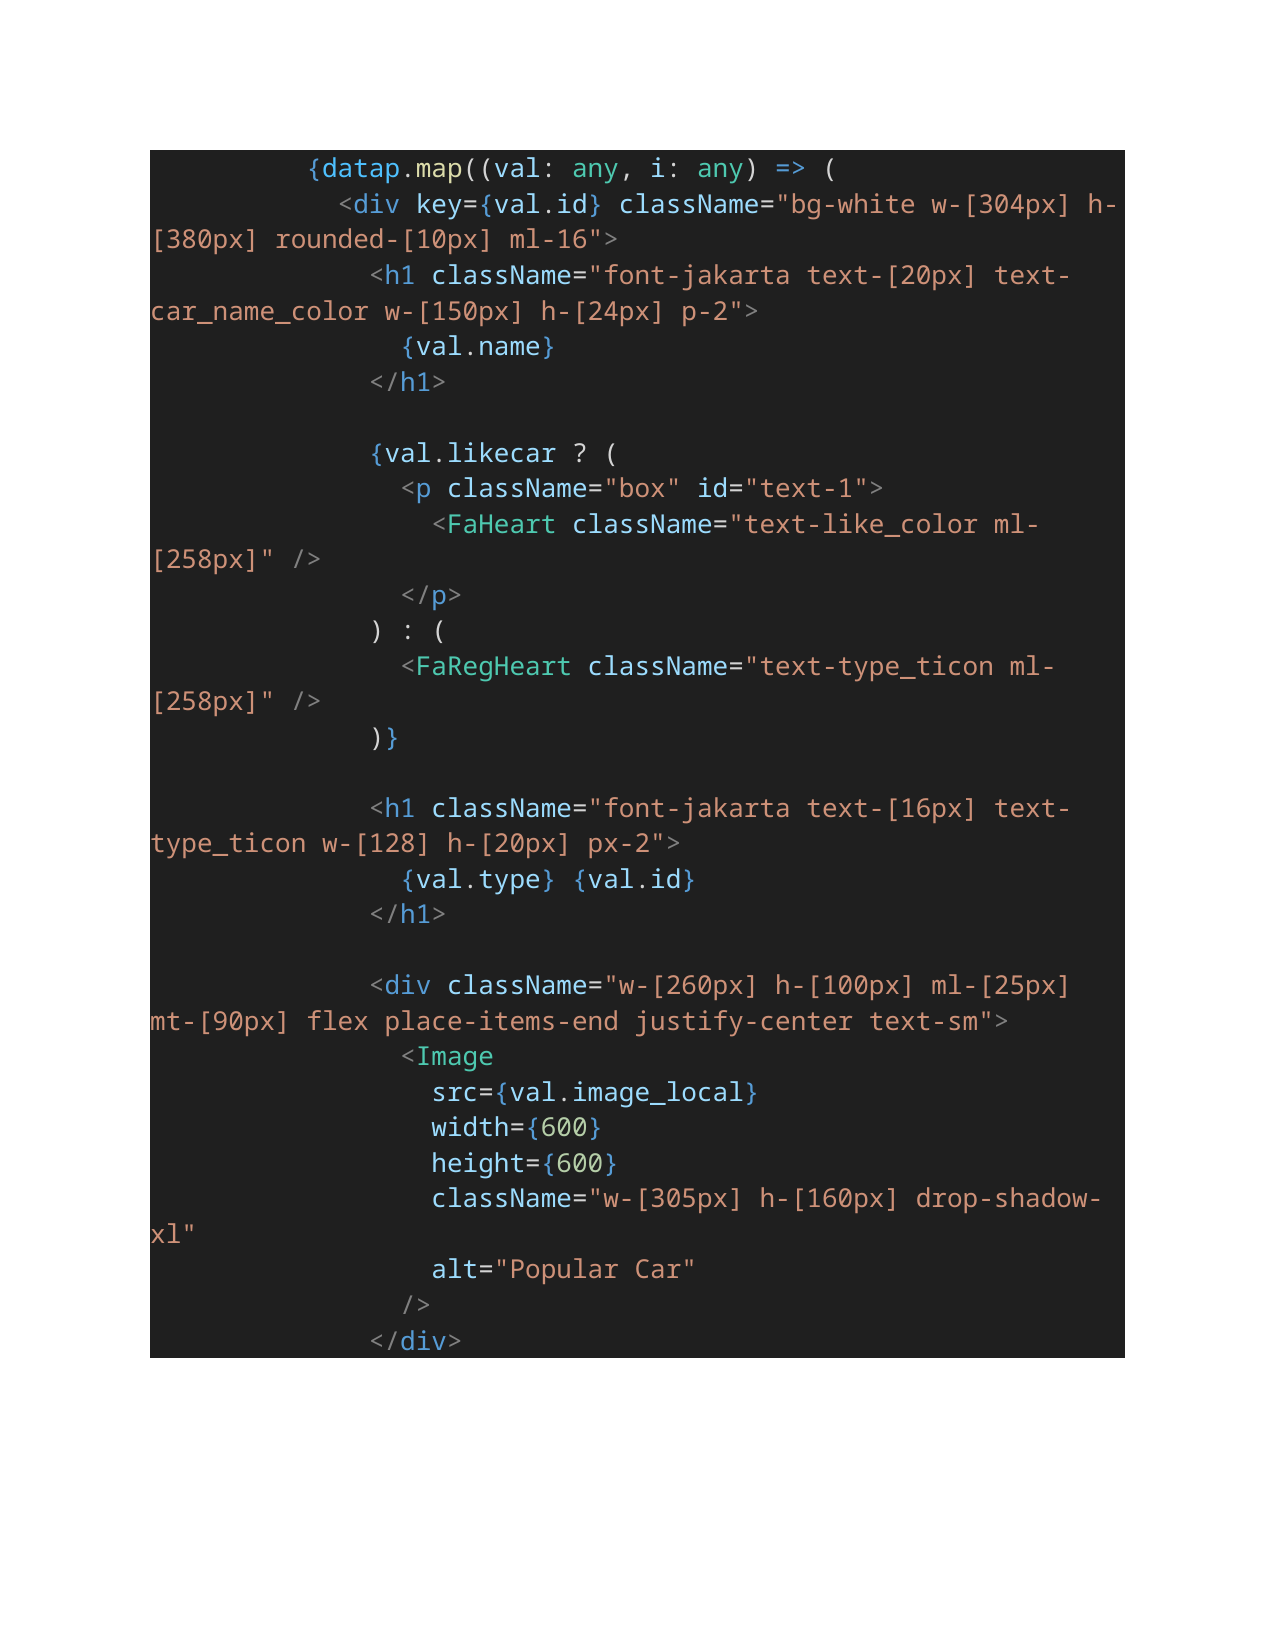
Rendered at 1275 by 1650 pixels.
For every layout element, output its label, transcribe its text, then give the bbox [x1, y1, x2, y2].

text ) : ( [150, 612, 1125, 647]
text </div> [150, 1322, 1125, 1358]
text className="w-[305px] h-[160px] drop-shadow-xl" [150, 1180, 1125, 1251]
text {datap.map((val: any, i: any) => ( [150, 150, 1125, 186]
text /> [150, 1287, 1125, 1322]
text </h1> [150, 896, 1125, 931]
text {val.type} {val.id} [150, 860, 1125, 896]
text <Image [150, 1038, 1125, 1073]
text alt="Popular Car" [150, 1251, 1125, 1287]
text <div key={val.id} className="bg-white w-[304px] h-[380px] rounded-[10px] ml-16"> [150, 186, 1125, 257]
text </p> [150, 576, 1125, 612]
text {val.name} [150, 328, 1125, 363]
text height={600} [150, 1144, 1125, 1180]
text src={val.image_local} [150, 1073, 1125, 1109]
text )} [150, 718, 1125, 754]
text </h1> [150, 363, 1125, 399]
text {val.likecar ? ( [150, 434, 1125, 470]
text <FaHeart className="text-like_color ml-[258px]" /> [150, 505, 1125, 576]
text width={600} [150, 1109, 1125, 1144]
text <p className="box" id="text-1"> [150, 470, 1125, 505]
text <div className="w-[260px] h-[100px] ml-[25px] mt-[90px] flex place-items-end justify-center text-sm"> [150, 967, 1125, 1038]
text <FaRegHeart className="text-type_ticon ml-[258px]" /> [150, 647, 1125, 718]
text <h1 className="font-jakarta text-[16px] text-type_ticon w-[128] h-[20px] px-2"> [150, 789, 1125, 860]
text <h1 className="font-jakarta text-[20px] text-car_name_color w-[150px] h-[24px] p-2"> [150, 257, 1125, 328]
